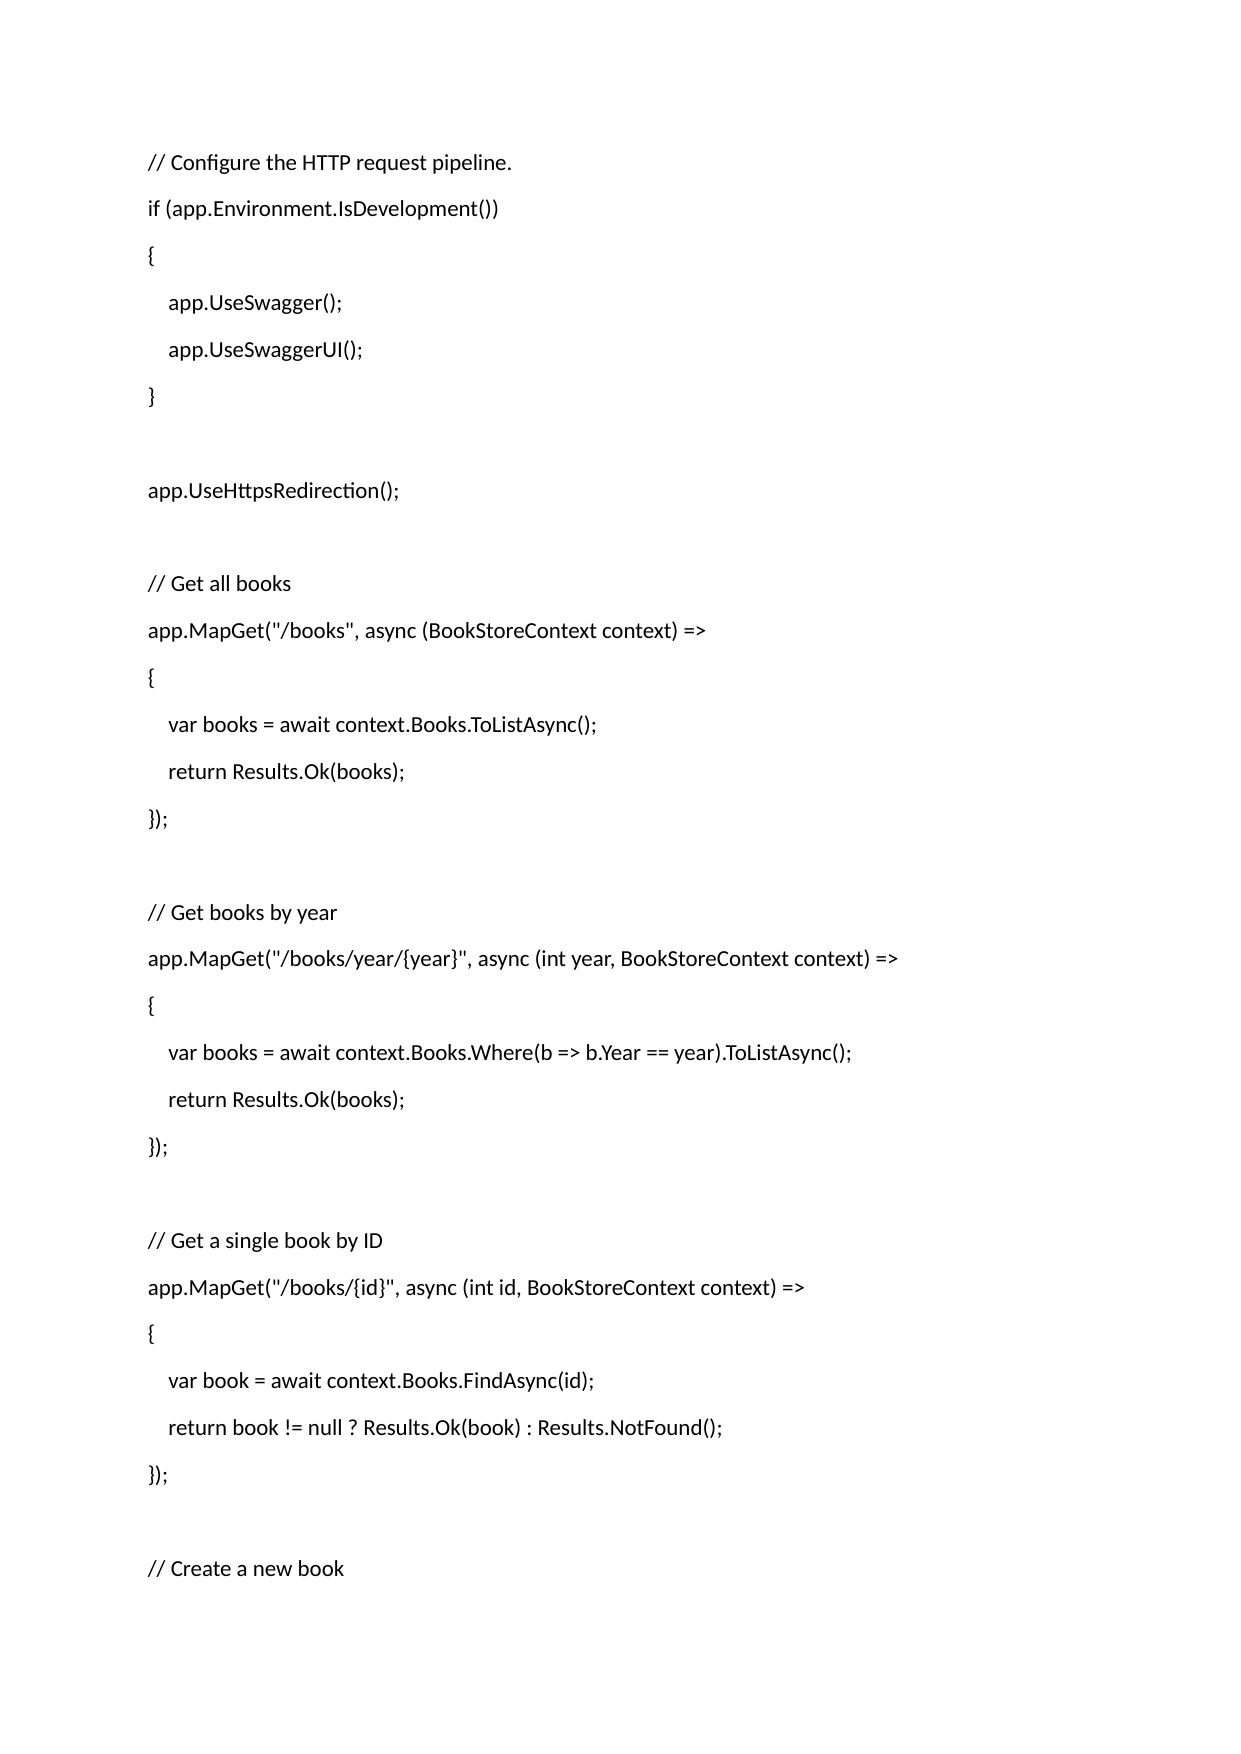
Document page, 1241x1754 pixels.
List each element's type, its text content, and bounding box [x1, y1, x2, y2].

text // Get all books [148, 569, 1093, 597]
text var books = await context.Books.Where(b => b.Year == year).ToListAsync(); [148, 1038, 1093, 1066]
text // Create a new book [148, 1554, 1093, 1582]
text }); [148, 1132, 1093, 1160]
text { [148, 241, 1093, 269]
text { [148, 663, 1093, 691]
text return book != null ? Results.Ok(book) : Results.NotFound(); [148, 1413, 1093, 1441]
text app.MapGet("/books/{id}", async (int id, BookStoreContext context) => [148, 1273, 1093, 1301]
text app.UseHttpsRedirection(); [148, 476, 1093, 504]
text } [148, 382, 1093, 410]
text app.MapGet("/books", async (BookStoreContext context) => [148, 616, 1093, 644]
text app.UseSwaggerUI(); [148, 335, 1093, 363]
text if (app.Environment.IsDevelopment()) [148, 194, 1093, 222]
text var book = await context.Books.FindAsync(id); [148, 1366, 1093, 1394]
text // Get a single book by ID [148, 1226, 1093, 1254]
text return Results.Ok(books); [148, 757, 1093, 785]
text return Results.Ok(books); [148, 1085, 1093, 1113]
text }); [148, 804, 1093, 832]
text { [148, 1319, 1093, 1347]
text // Get books by year [148, 898, 1093, 926]
text app.UseSwagger(); [148, 288, 1093, 316]
text { [148, 991, 1093, 1019]
text // Configure the HTTP request pipeline. [148, 148, 1093, 176]
text var books = await context.Books.ToListAsync(); [148, 710, 1093, 738]
text app.MapGet("/books/year/{year}", async (int year, BookStoreContext context) => [148, 944, 1093, 972]
text }); [148, 1460, 1093, 1488]
